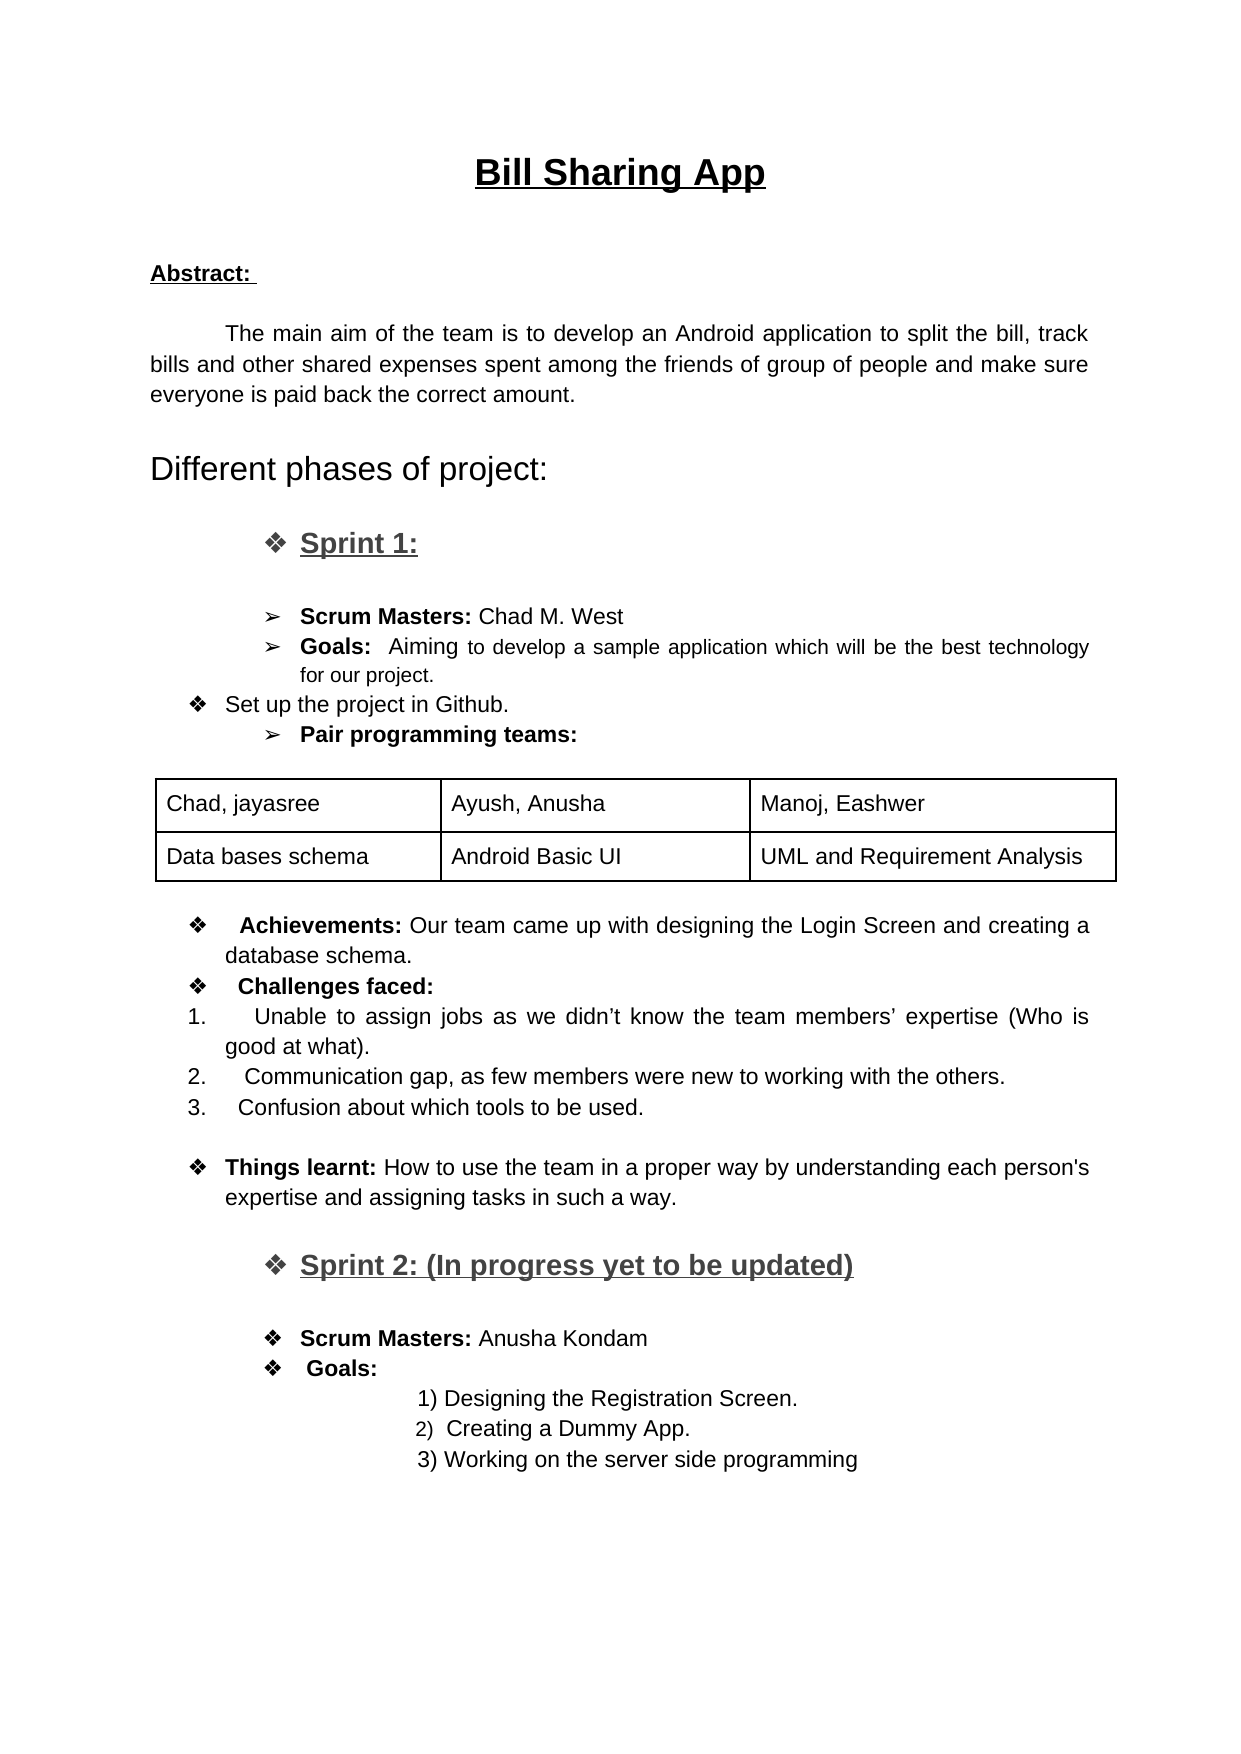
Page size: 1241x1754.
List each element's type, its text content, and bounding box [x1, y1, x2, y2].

list Set up the project in Github. [187, 691, 1090, 717]
list Achievements: Our team came up with designing the Login Screen and creating a database schema. [187, 912, 1090, 969]
table_cell Android Basic UI [442, 833, 749, 880]
list Pair programming teams: [262, 721, 1090, 747]
list Scrum Masters: Chad M. West [262, 603, 1090, 629]
subtitle Different phases of project: [150, 448, 1090, 487]
table_cell Data bases schema [157, 833, 440, 880]
list Goals: Aiming to develop a sample application which will be the best technology for our project. [262, 633, 1090, 687]
text 2) Creating a Dummy App. [150, 1415, 1090, 1442]
list Challenges faced: [187, 973, 1090, 999]
table_header Ayush, Anusha [442, 780, 749, 831]
text The main aim of the team is to develop an Android application to split the bill, track bills and other shared expenses spent among the friends of group of people and make sure everyone is paid back the correct amount. [150, 320, 1090, 407]
text 3) Working on the server side programming [150, 1446, 1090, 1472]
list Confusion about which tools to be used. [187, 1093, 1090, 1120]
list Scrum Masters: Anusha Kondam [262, 1325, 1090, 1351]
table_cell UML and Requirement Analysis [751, 833, 1115, 880]
list Unable to assign jobs as we didn’t know the team members’ expertise (Who is good at what). [187, 1003, 1090, 1059]
text Bill Sharing App [150, 150, 1090, 193]
table_header Chad, jayasree [157, 780, 440, 831]
list Goals: [262, 1355, 1090, 1381]
list Communication gap, as few members were new to working with the others. [187, 1063, 1090, 1089]
text Abstract: [150, 260, 1090, 286]
subtitle Sprint 2: (In progress yet to be updated) [262, 1248, 1090, 1281]
list Things learnt: How to use the team in a proper way by understanding each person's expertise and assigning tasks in such a way. [187, 1154, 1090, 1210]
text 1) Designing the Registration Screen. [150, 1385, 1090, 1411]
table_header Manoj, Eashwer [751, 780, 1115, 831]
subtitle Sprint 1: [262, 526, 1090, 559]
